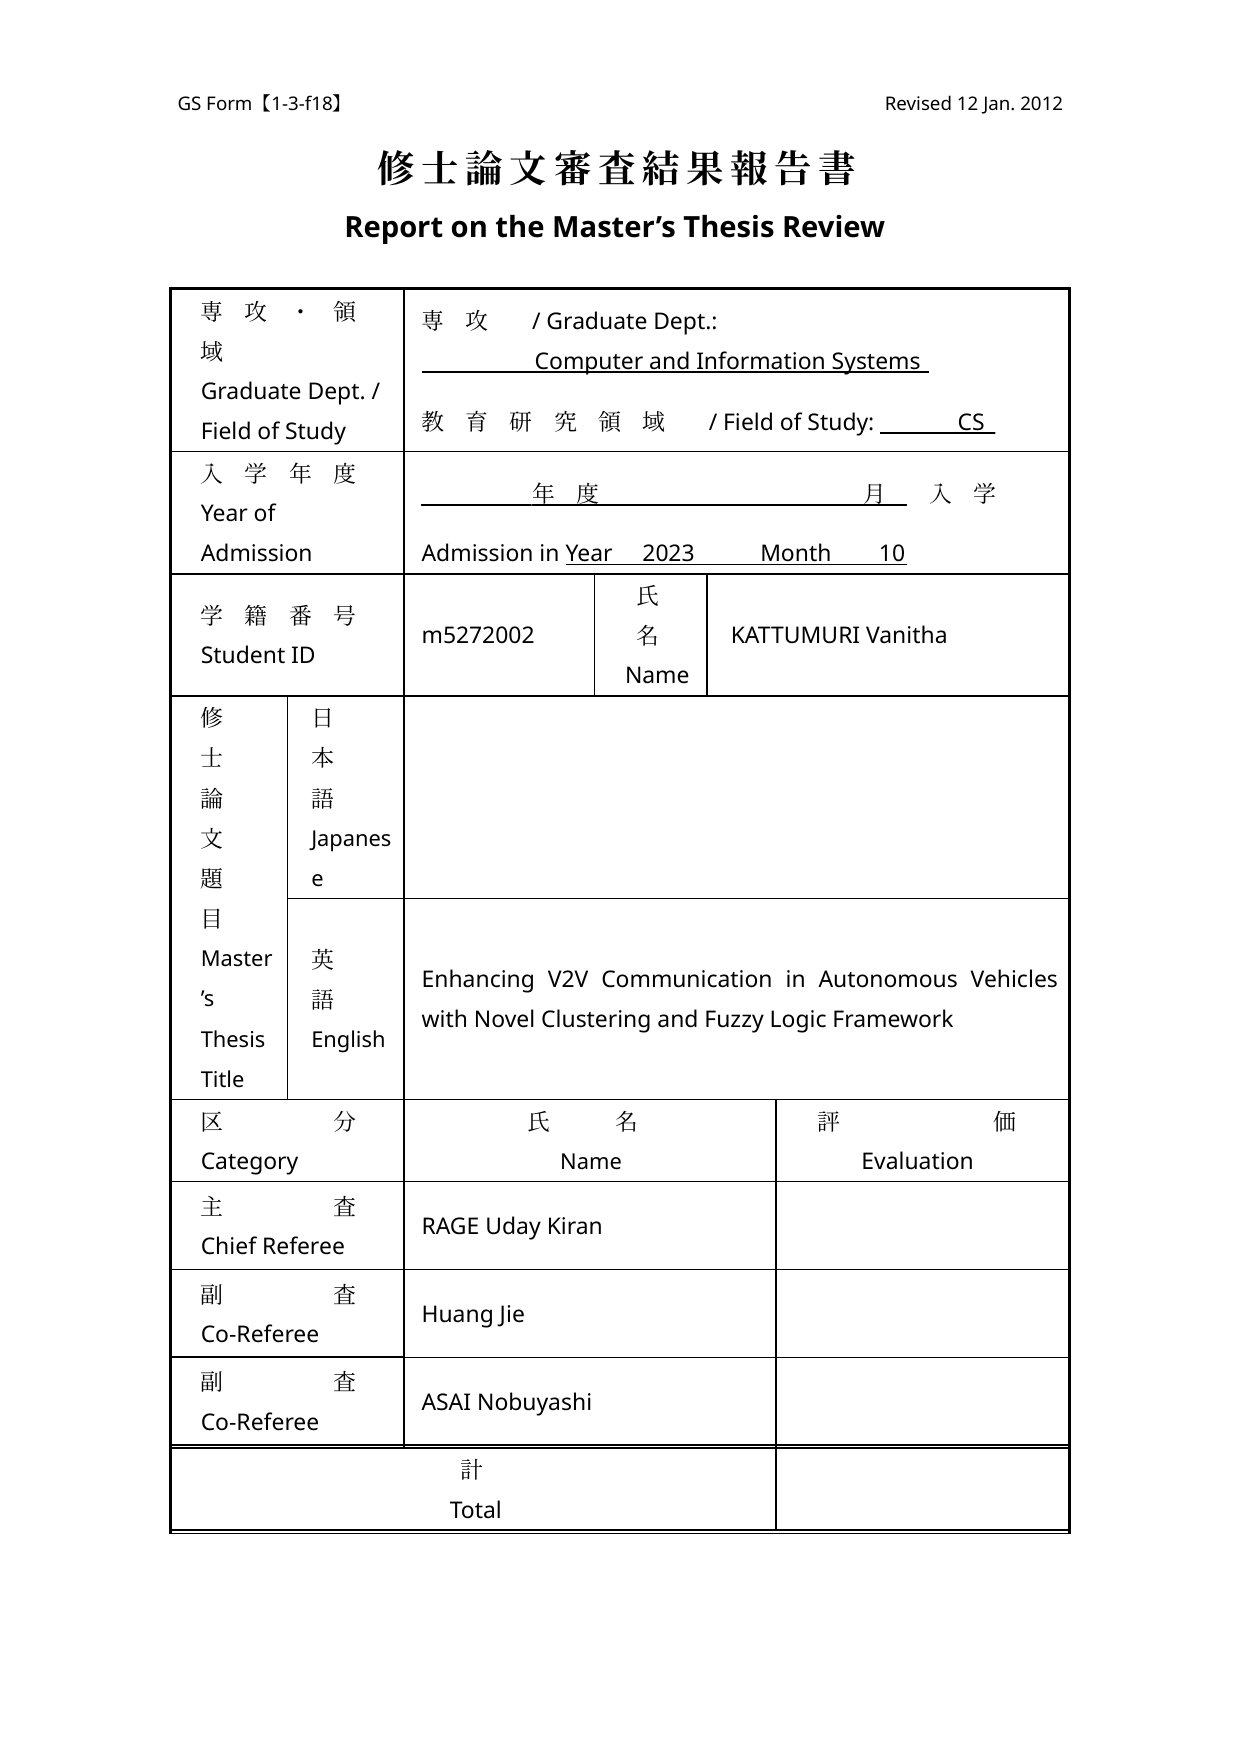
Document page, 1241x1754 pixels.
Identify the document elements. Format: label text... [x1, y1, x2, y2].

text Report on the Master’s Thesis Review [178, 206, 1062, 247]
table_cell Huang Jie [405, 1270, 775, 1356]
table_cell Enhancing V2V Communication in Autonomous Vehicles with Novel Clustering and Fuzzy Logic Framework [405, 899, 1068, 1099]
table_cell [777, 1182, 1068, 1268]
table_cell [777, 1449, 1068, 1529]
table_cell 評 価 Evaluation [777, 1100, 1068, 1181]
table_cell 英語 English [288, 899, 403, 1099]
table_cell 氏 名 Name [405, 1100, 775, 1181]
table_header 専攻・領域 Graduate Dept. / Field of Study [172, 290, 403, 451]
table_cell 副 査 Co-Referee [172, 1358, 403, 1444]
table_cell ASAI Nobuyashi [405, 1358, 775, 1444]
table_cell RAGE Uday Kiran [405, 1182, 775, 1268]
table_cell 副 査 Co-Referee [172, 1270, 403, 1356]
table_cell m5272002 [405, 575, 594, 695]
table_cell [777, 1358, 1068, 1444]
table_cell 入学年度 Year of Admission [172, 452, 403, 573]
table_cell 日本語 Japanese [288, 697, 403, 898]
table_cell 氏 名 Name [595, 575, 706, 695]
table_cell 年度 月 入学 Admission in Year 2023 Month 10 [405, 452, 1068, 573]
table_cell 区 分 Category [172, 1100, 403, 1181]
table_cell KATTUMURI Vanitha [708, 575, 1068, 695]
table_cell 修士論文題目 Master’s Thesis Title [172, 697, 287, 1099]
table_cell 学籍番号 Student ID [172, 575, 403, 695]
text 修士論文審査結果報告書 [178, 126, 1062, 206]
table_cell [405, 697, 1068, 898]
table_cell [777, 1270, 1068, 1356]
table_cell 主 査 Chief Referee [172, 1182, 403, 1268]
table_cell 計 Total [172, 1449, 775, 1529]
table_header 専攻 / Graduate Dept.: Computer and Information Systems 教育研究領域 / Field of Study: CS [405, 290, 1068, 451]
